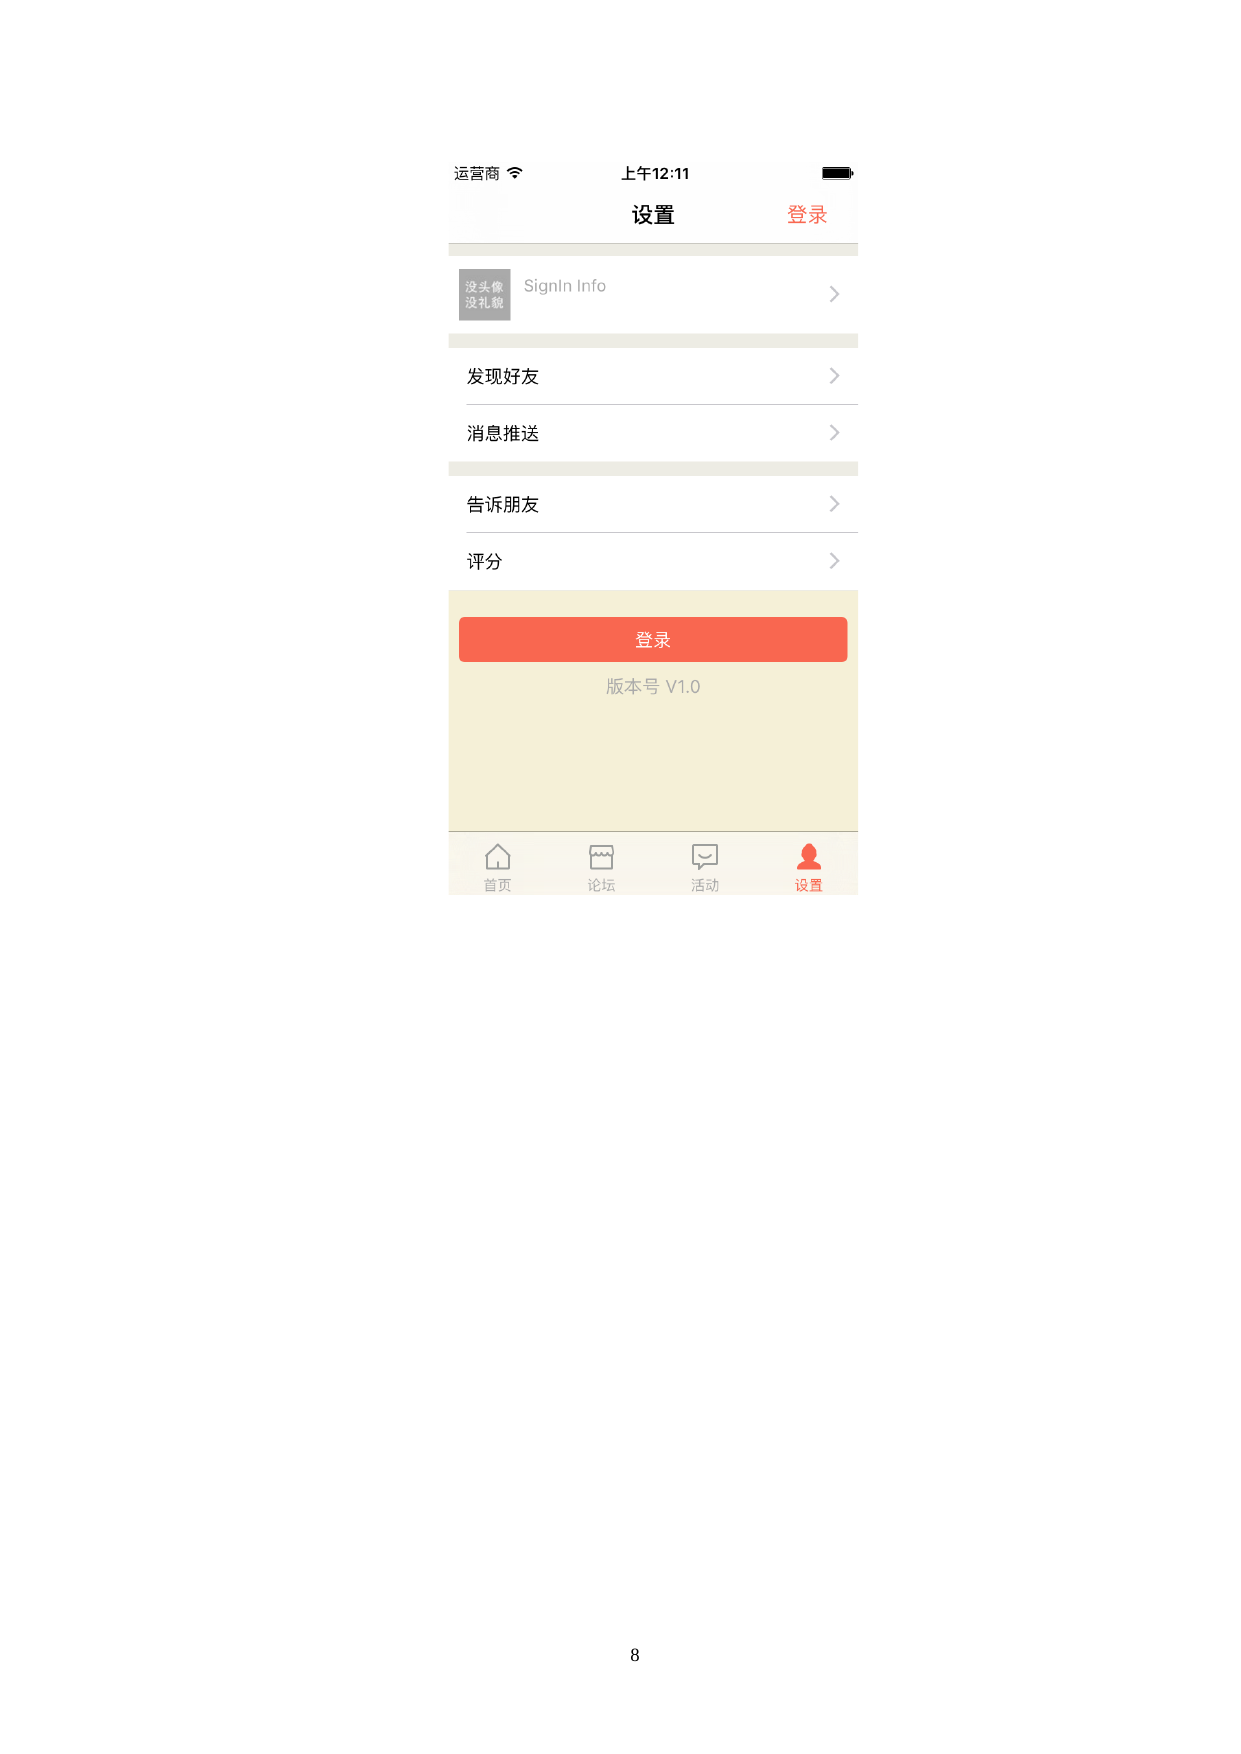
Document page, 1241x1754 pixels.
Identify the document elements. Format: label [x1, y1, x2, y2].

picture [448, 162, 859, 895]
